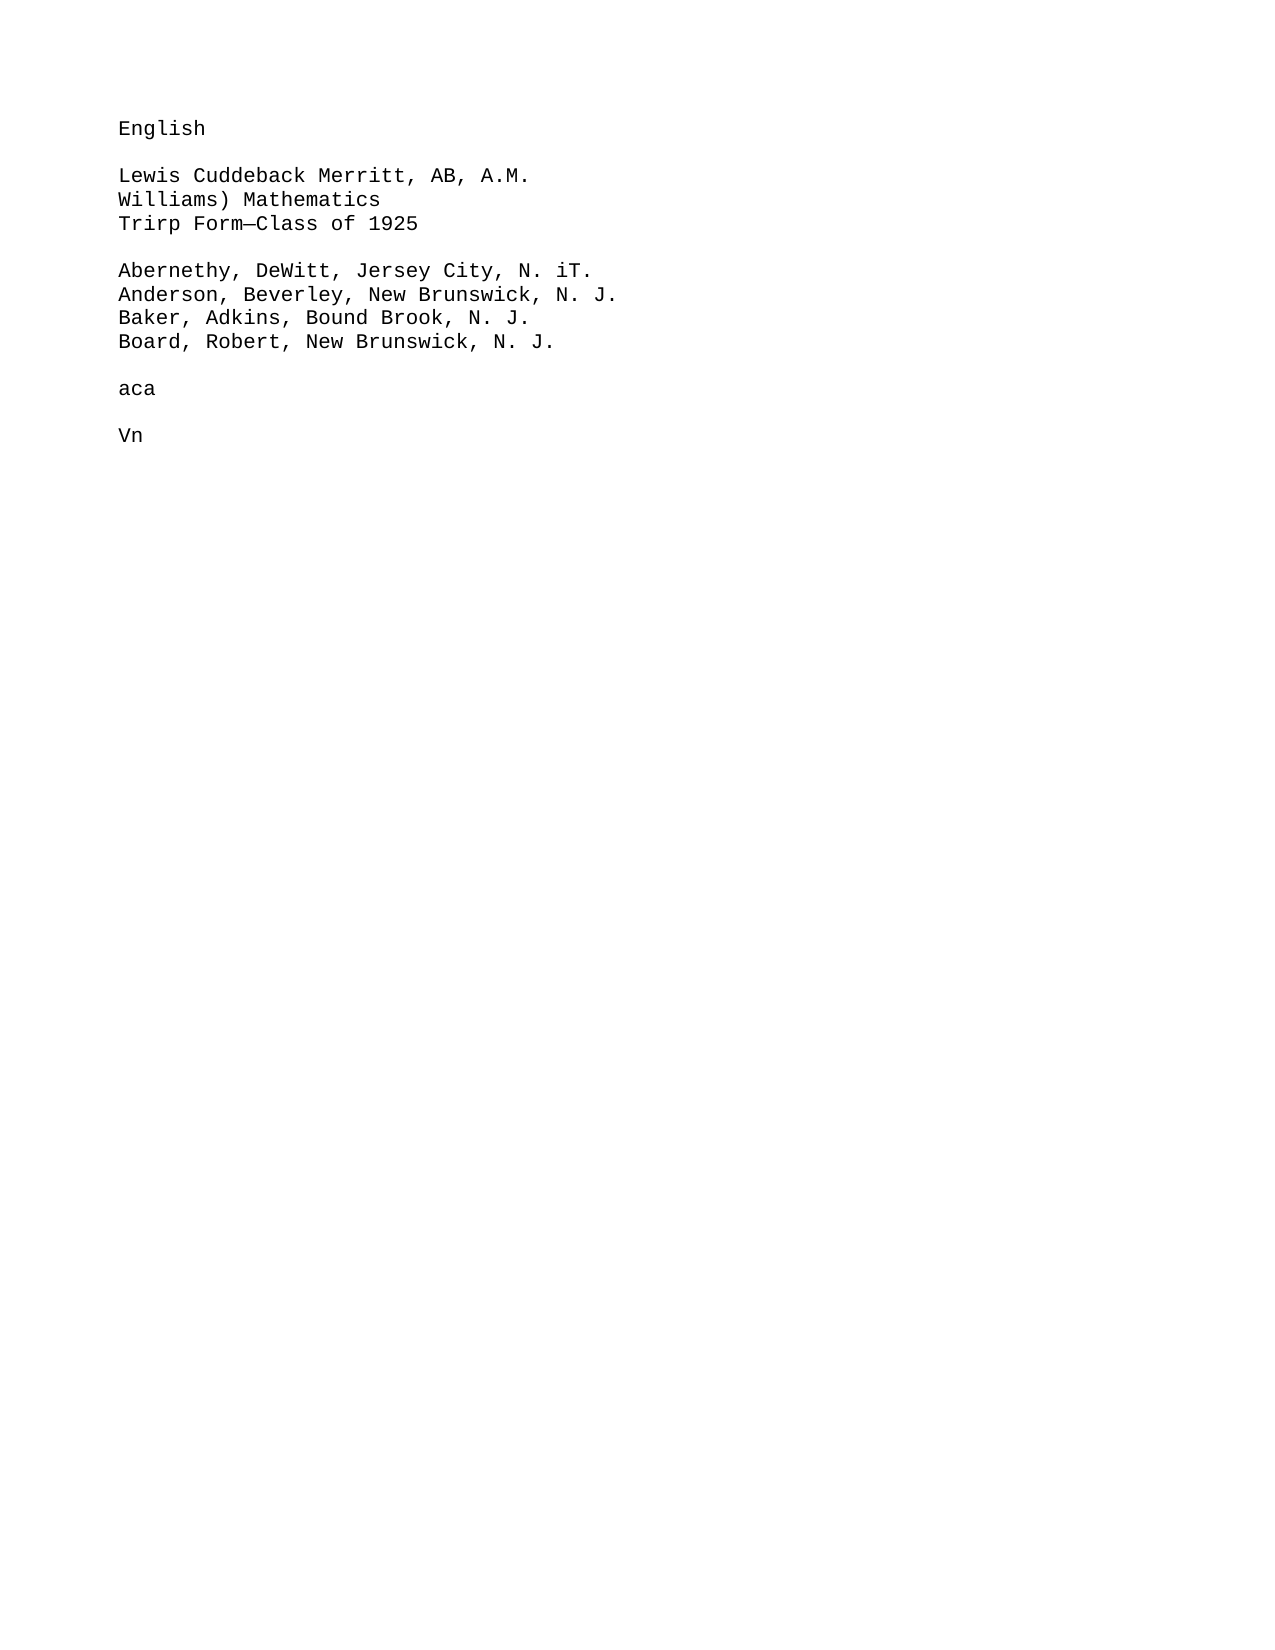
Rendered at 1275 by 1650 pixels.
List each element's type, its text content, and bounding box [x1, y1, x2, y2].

text English [118, 118, 1157, 142]
text Lewis Cuddeback Merritt, AB, A.M. [118, 165, 1157, 189]
text Williams) Mathematics [118, 189, 1157, 213]
text aca [118, 378, 1157, 402]
text Baker, Adkins, Bound Brook, N. J. [118, 307, 1157, 331]
text Abernethy, DeWitt, Jersey City, N. iT. [118, 260, 1157, 284]
text Vn [118, 426, 1157, 449]
text Board, Robert, New Brunswick, N. J. [118, 331, 1157, 354]
text Trirp Form—Class of 1925 [118, 213, 1157, 236]
text Anderson, Beverley, New Brunswick, N. J. [118, 284, 1157, 307]
